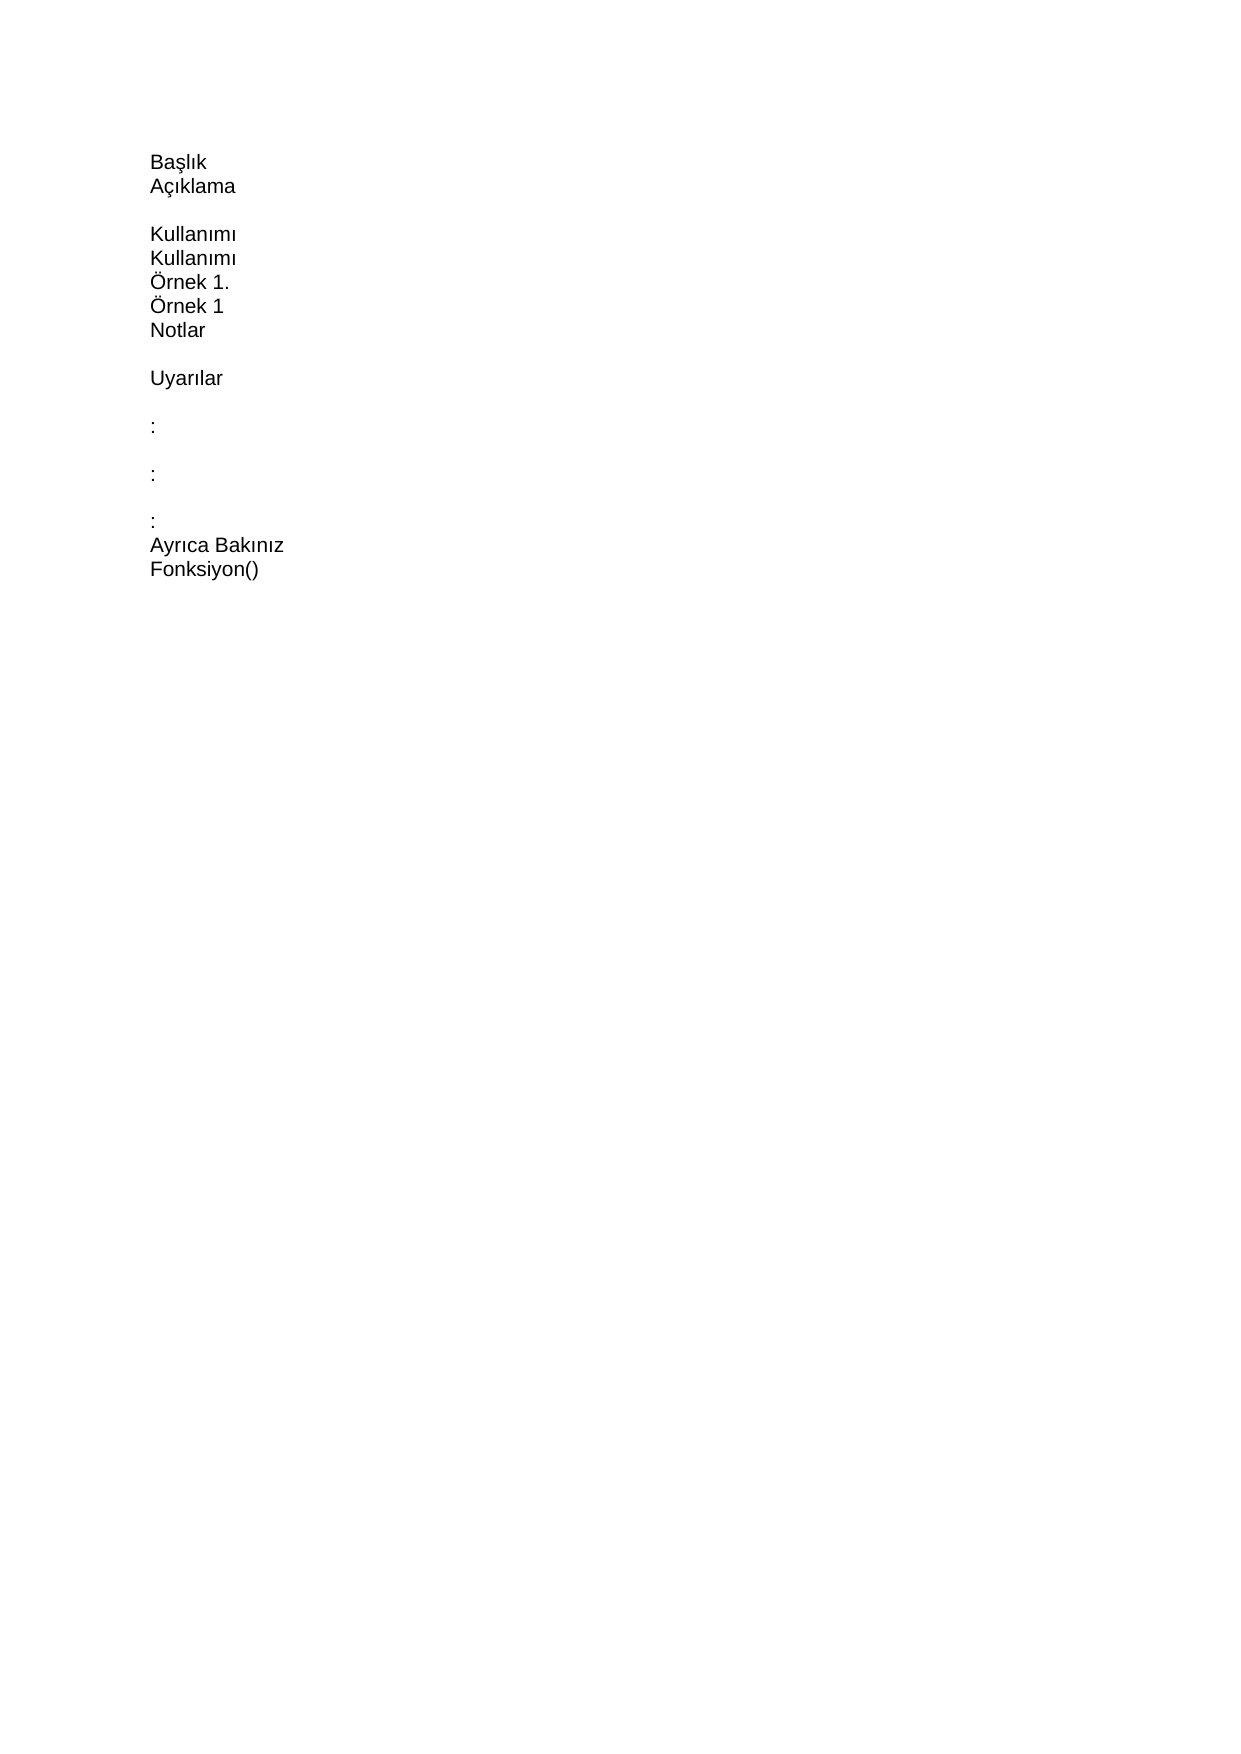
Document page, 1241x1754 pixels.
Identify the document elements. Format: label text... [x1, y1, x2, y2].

text Örnek 1 [150, 294, 1090, 318]
text : [150, 461, 1090, 485]
text Fonksiyon() [150, 557, 1090, 581]
text Kullanımı [150, 246, 1090, 270]
text : [150, 413, 1090, 437]
text : [150, 509, 1090, 533]
